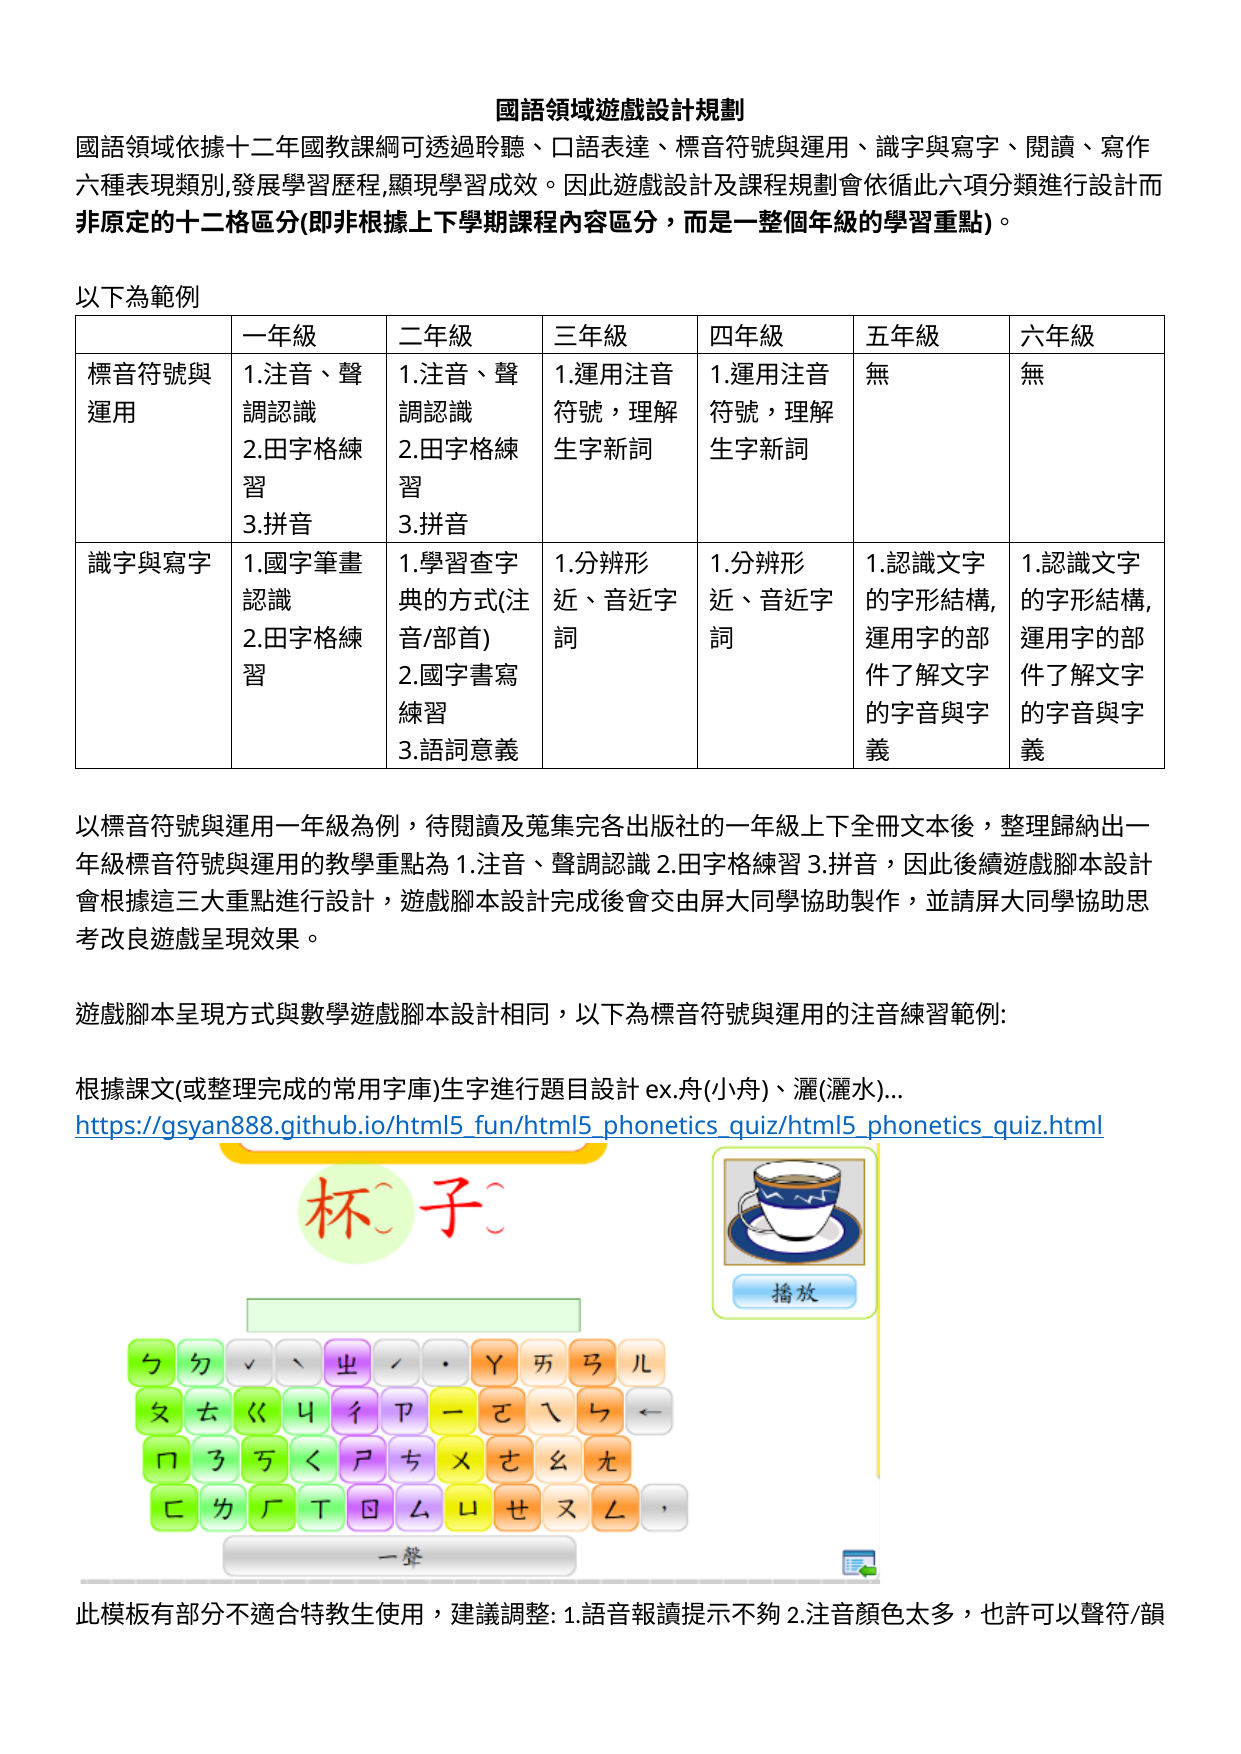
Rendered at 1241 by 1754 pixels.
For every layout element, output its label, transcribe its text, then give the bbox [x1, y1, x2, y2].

table_cell 1.分辨形近、音近字詞 [698, 543, 853, 768]
text 根據課文(或整理完成的常用字庫)生字進行題目設計ex.舟(小舟)、灑(灑水)… [75, 1069, 1165, 1106]
table_header [76, 316, 231, 353]
table_cell 識字與寫字 [76, 543, 231, 768]
table_cell 1.注音、聲調認識 2.田字格練習 3.拼音 [387, 354, 542, 542]
table_header 一年級 [232, 316, 386, 353]
table_cell 1.分辨形近、音近字詞 [543, 543, 697, 768]
table_cell 1.運用注音符號，理解生字新詞 [698, 354, 853, 542]
text 國語領域依據十二年國教課綱可透過聆聽、口語表達、標音符號與運用、識字與寫字、閱讀、寫作六種表現類別,發展學習歷程,顯現學習成效。因此遊戲設計及課程規劃會依循此六項分類進行設計而非原定的十二格區分(即非根據上下學期課程內容區分，而是一整個年級的學習重點)。 [75, 127, 1165, 239]
text 國語領域遊戲設計規劃 [75, 89, 1165, 127]
table_cell 無 [1010, 354, 1164, 542]
table_cell 1.認識文字的字形結構,運用字的部件了解文字的字音與字義 [854, 543, 1009, 768]
table_header 五年級 [854, 316, 1009, 353]
text 以標音符號與運用一年級為例，待閱讀及蒐集完各出版社的一年級上下全冊文本後，整理歸納出一年級標音符號與運用的教學重點為1.注音、聲調認識2.田字格練習3.拼音，因此後續遊戲腳本設計會根據這三大重點進行設計，遊戲腳本設計完成後會交由屏大同學協助製作，並請屏大同學協助思考改良遊戲呈現效果。 [75, 806, 1165, 956]
table_header 二年級 [387, 316, 542, 353]
table_cell 無 [854, 354, 1009, 542]
table_cell 1.注音、聲調認識 2.田字格練習 3.拼音 [232, 354, 386, 542]
table_cell 1.運用注音符號，理解生字新詞 [543, 354, 697, 542]
table_cell 1.國字筆畫認識 2.田字格練習 [232, 543, 386, 768]
table_header 三年級 [543, 316, 697, 353]
picture [80, 1143, 881, 1584]
table_header 六年級 [1010, 316, 1164, 353]
table_cell 1.認識文字的字形結構,運用字的部件了解文字的字音與字義 [1010, 543, 1164, 768]
text 遊戲腳本呈現方式與數學遊戲腳本設計相同，以下為標音符號與運用的注音練習範例: [75, 994, 1165, 1031]
table_header 四年級 [698, 316, 853, 353]
text https://gsyan888.github.io/html5_fun/html5_phonetics_quiz/html5_phonetics_quiz.html [75, 1106, 1165, 1144]
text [75, 1594, 1165, 1631]
table_cell 標音符號與運用 [76, 354, 231, 542]
text 以下為範例 [75, 277, 1165, 314]
table_cell 1.學習查字典的方式(注音/部首) 2.國字書寫練習 3.語詞意義 [387, 543, 542, 768]
